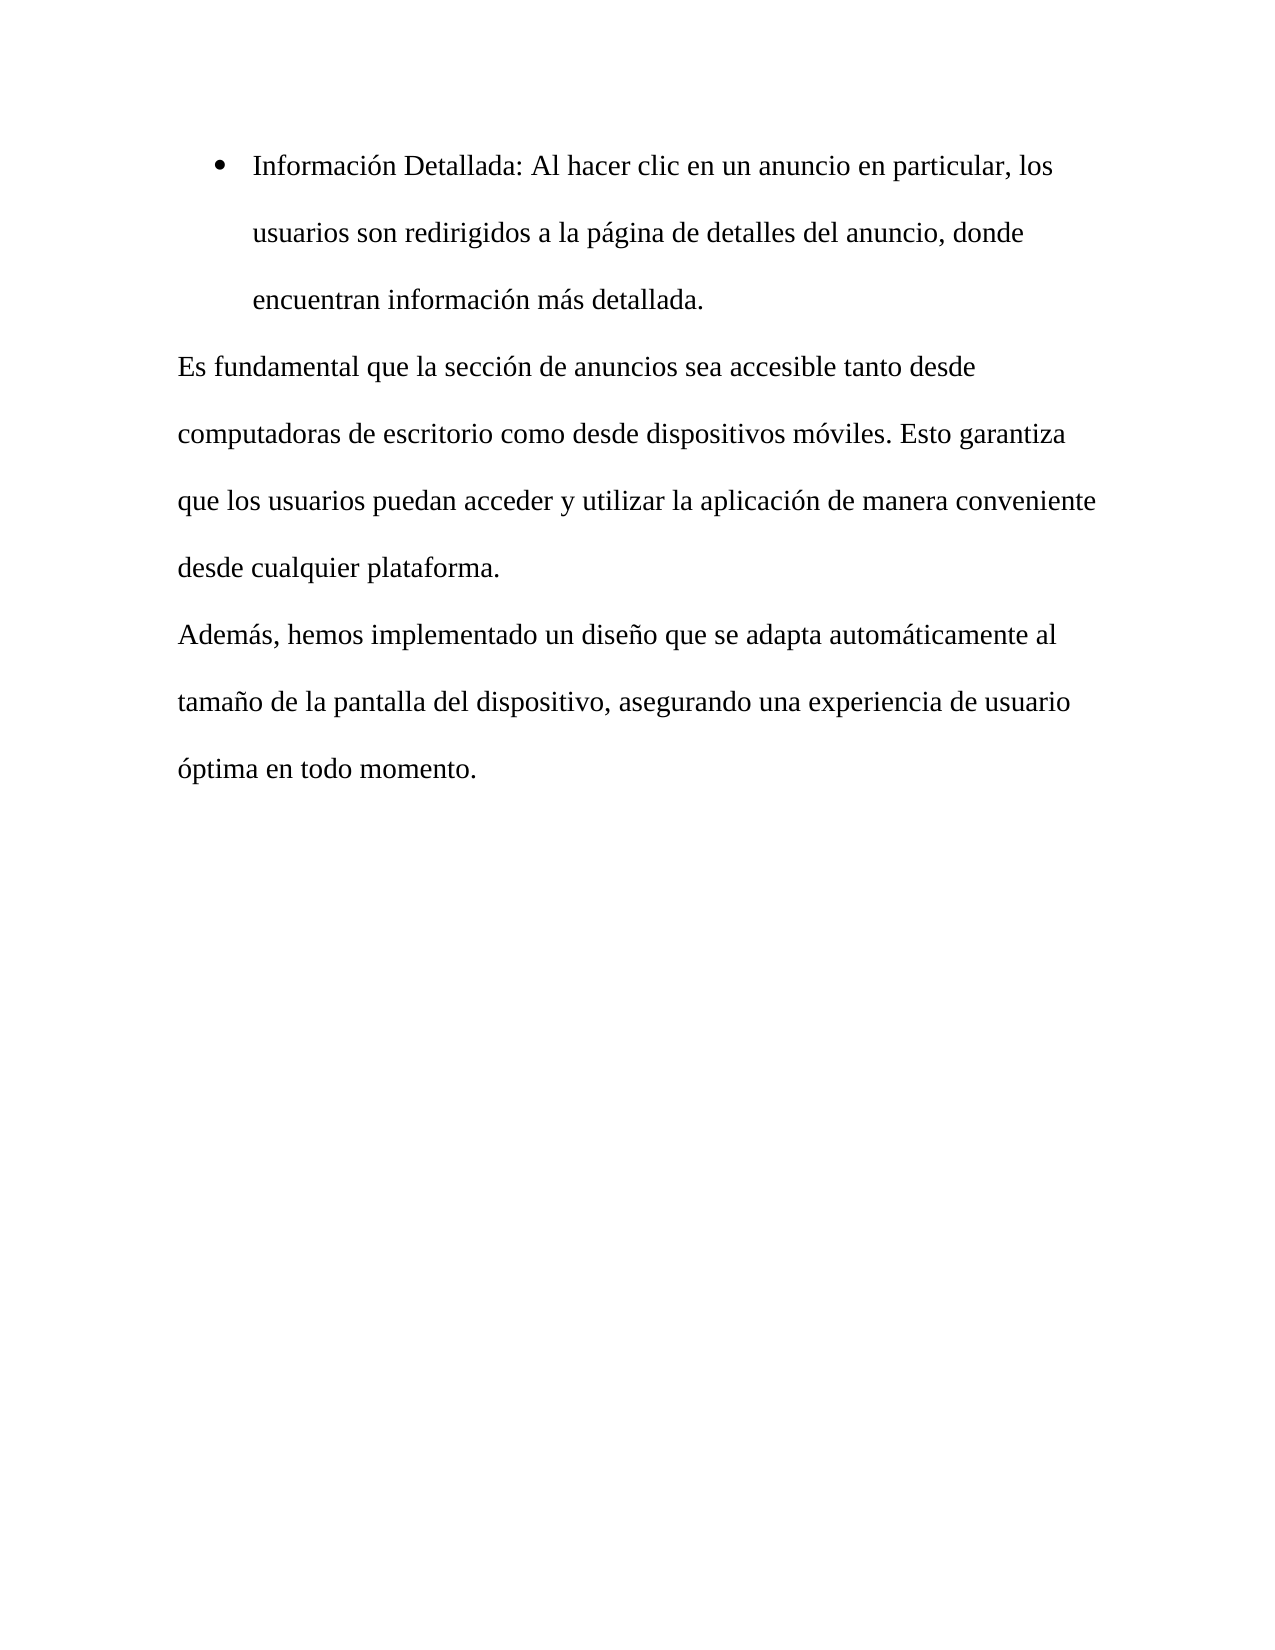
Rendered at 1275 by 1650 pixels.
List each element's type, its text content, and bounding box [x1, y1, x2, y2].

list Información Detallada: Al hacer clic en un anuncio en particular, los usuarios son redirigidos a la página de detalles del anuncio, donde encuentran información más detallada. [215, 148, 1098, 315]
text Además, hemos implementado un diseño que se adapta automáticamente al tamaño de la pantalla del dispositivo, asegurando una experiencia de usuario óptima en todo momento. [177, 617, 1098, 785]
text Es fundamental que la sección de anuncios sea accesible tanto desde computadoras de escritorio como desde dispositivos móviles. Esto garantiza que los usuarios puedan acceder y utilizar la aplicación de manera conveniente desde cualquier plataforma. [177, 349, 1098, 584]
